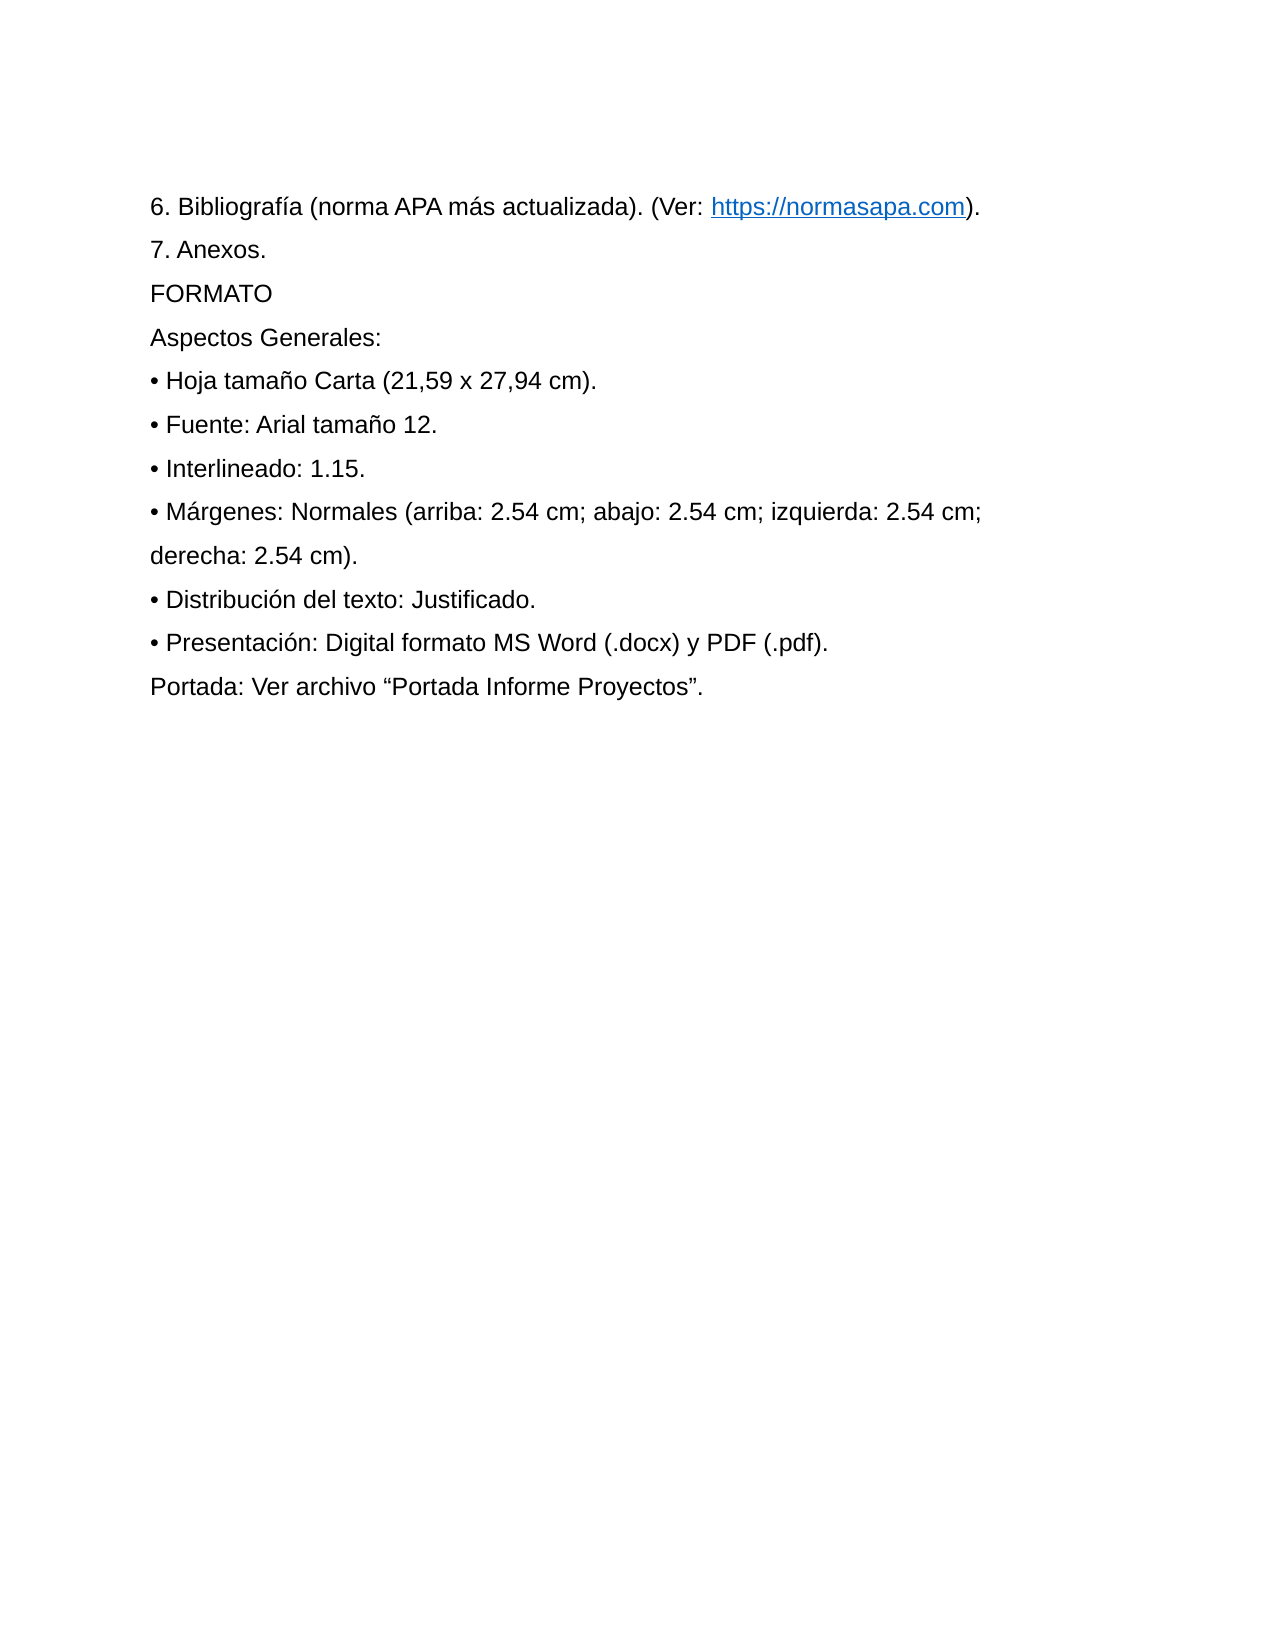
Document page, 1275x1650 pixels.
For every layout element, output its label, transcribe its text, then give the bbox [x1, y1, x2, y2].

text 6. Bibliografía (norma APA más actualizada). (Ver: https://normasapa.com). [150, 194, 1125, 221]
text • Interlineado: 1.15. [150, 456, 1125, 482]
text • Márgenes: Normales (arriba: 2.54 cm; abajo: 2.54 cm; izquierda: 2.54 cm; [150, 499, 1125, 526]
text 7. Anexos. [150, 237, 1125, 264]
text derecha: 2.54 cm). [150, 543, 1125, 570]
text • Hoja tamaño Carta (21,59 x 27,94 cm). [150, 368, 1125, 395]
text • Fuente: Arial tamaño 12. [150, 412, 1125, 439]
text • Presentación: Digital formato MS Word (.docx) y PDF (.pdf). [150, 630, 1125, 657]
text Portada: Ver archivo “Portada Informe Proyectos”. [150, 674, 1125, 701]
text FORMATO [150, 281, 1125, 308]
text • Distribución del texto: Justificado. [150, 586, 1125, 613]
text Aspectos Generales: [150, 324, 1125, 352]
